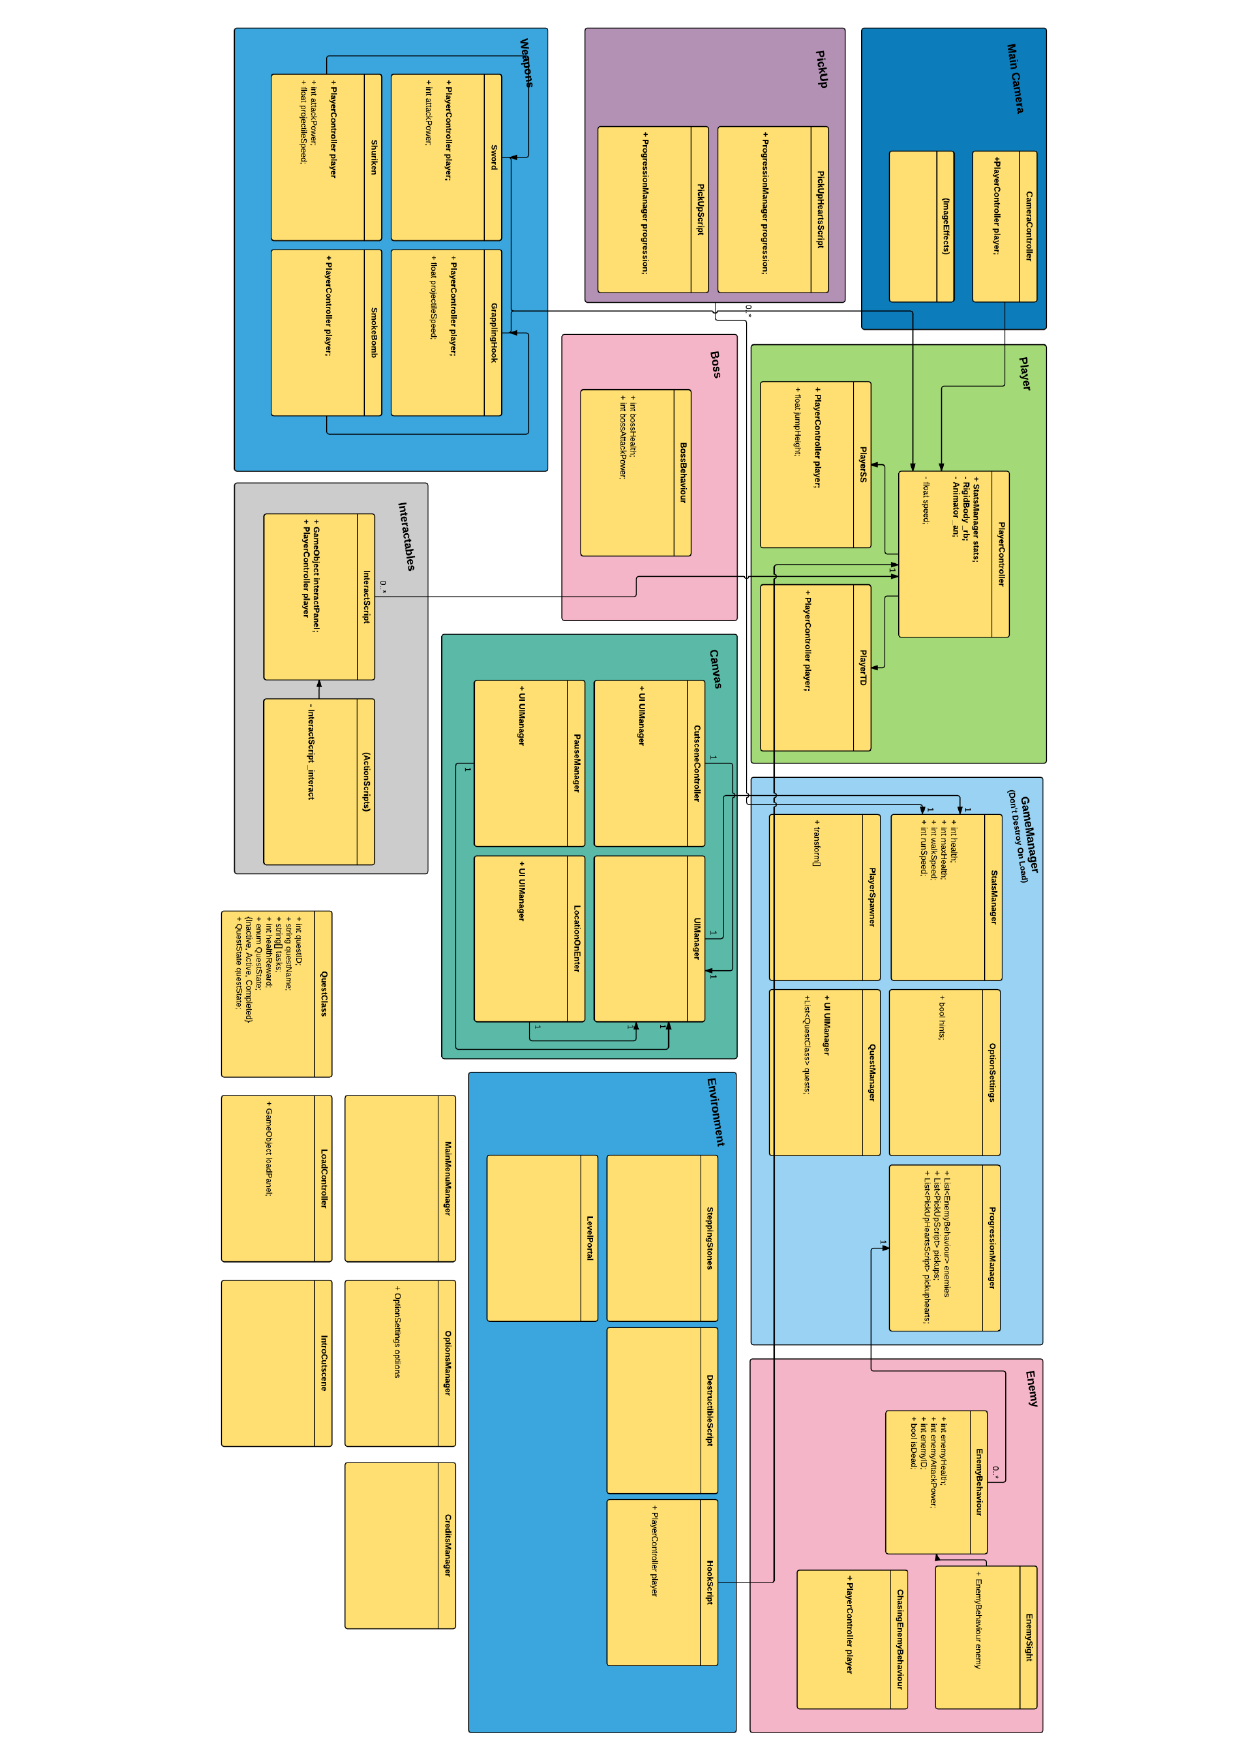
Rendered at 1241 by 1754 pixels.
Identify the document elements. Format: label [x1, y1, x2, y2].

picture [203, 0, 1058, 1743]
